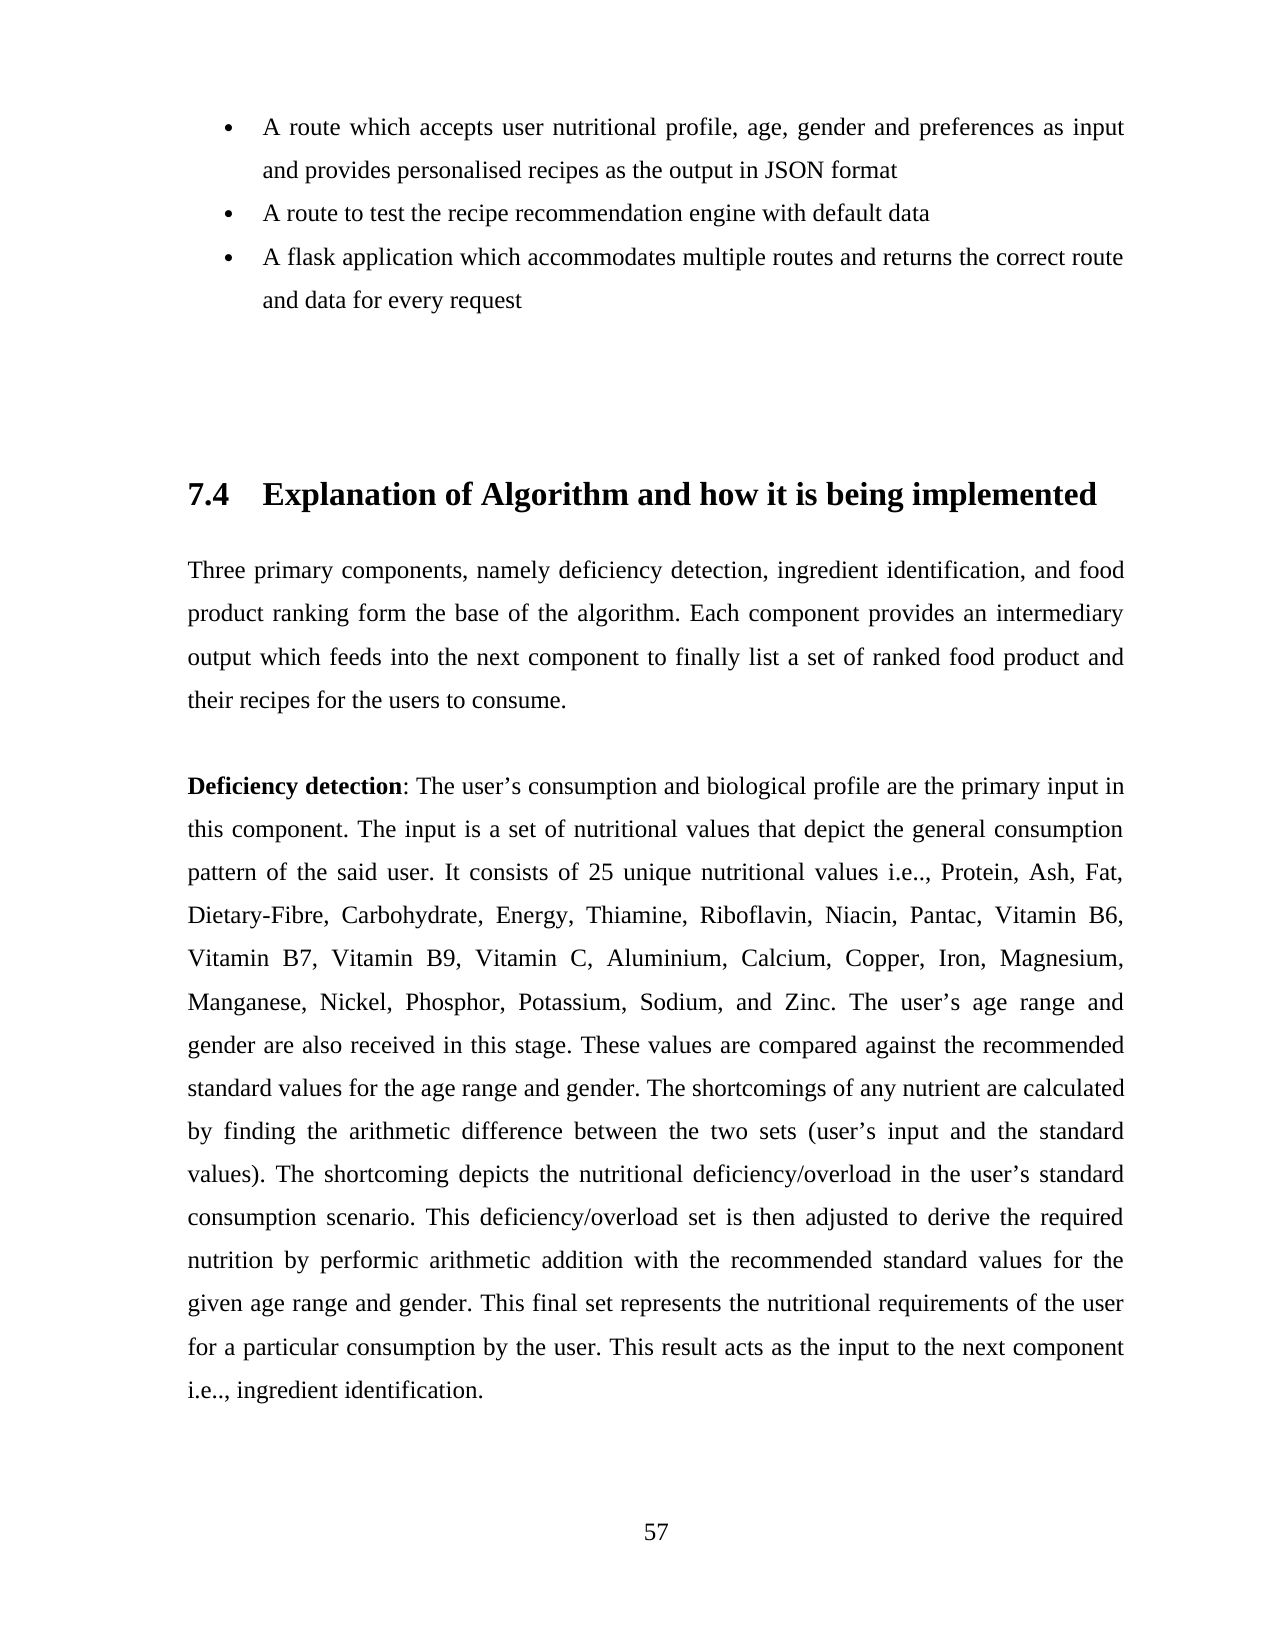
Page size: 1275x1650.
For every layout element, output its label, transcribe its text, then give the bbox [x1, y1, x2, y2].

text 7.4 Explanation of Algorithm and how it is being implemented [187, 474, 1125, 512]
text Three primary components, namely deficiency detection, ingredient identification, and food product ranking form the base of the algorithm. Each component provides an intermediary output which feeds into the next component to finally list a set of ranked food product and their recipes for the users to consume. [187, 555, 1125, 713]
list A route which accepts user nutritional profile, age, gender and preferences as input and provides personalised recipes as the output in JSON format [225, 112, 1125, 184]
text Deficiency detection: The user’s consumption and biological profile are the primary input in this component. The input is a set of nutritional values that depict the general consumption pattern of the said user. It consists of 25 unique nutritional values i.e.., Protein, Ash, Fat, Dietary-Fibre, Carbohydrate, Energy, Thiamine, Riboflavin, Niacin, Pantac, Vitamin B6, Vitamin B7, Vitamin B9, Vitamin C, Aluminium, Calcium, Copper, Iron, Magnesium, Manganese, Nickel, Phosphor, Potassium, Sodium, and Zinc. The user’s age range and gender are also received in this stage. These values are compared against the recommended standard values for the age range and gender. The shortcomings of any nutrient are calculated by finding the arithmetic difference between the two sets (user’s input and the standard values). The shortcoming depicts the nutritional deficiency/overload in the user’s standard consumption scenario. This deficiency/overload set is then adjusted to derive the required nutrition by performic arithmetic addition with the recommended standard values for the given age range and gender. This final set represents the nutritional requirements of the user for a particular consumption by the user. This result acts as the input to the next component i.e.., ingredient identification. [187, 771, 1125, 1403]
list A route to test the recipe recommendation engine with default data [225, 198, 1125, 227]
list A flask application which accommodates multiple routes and returns the correct route and data for every request [225, 242, 1125, 313]
